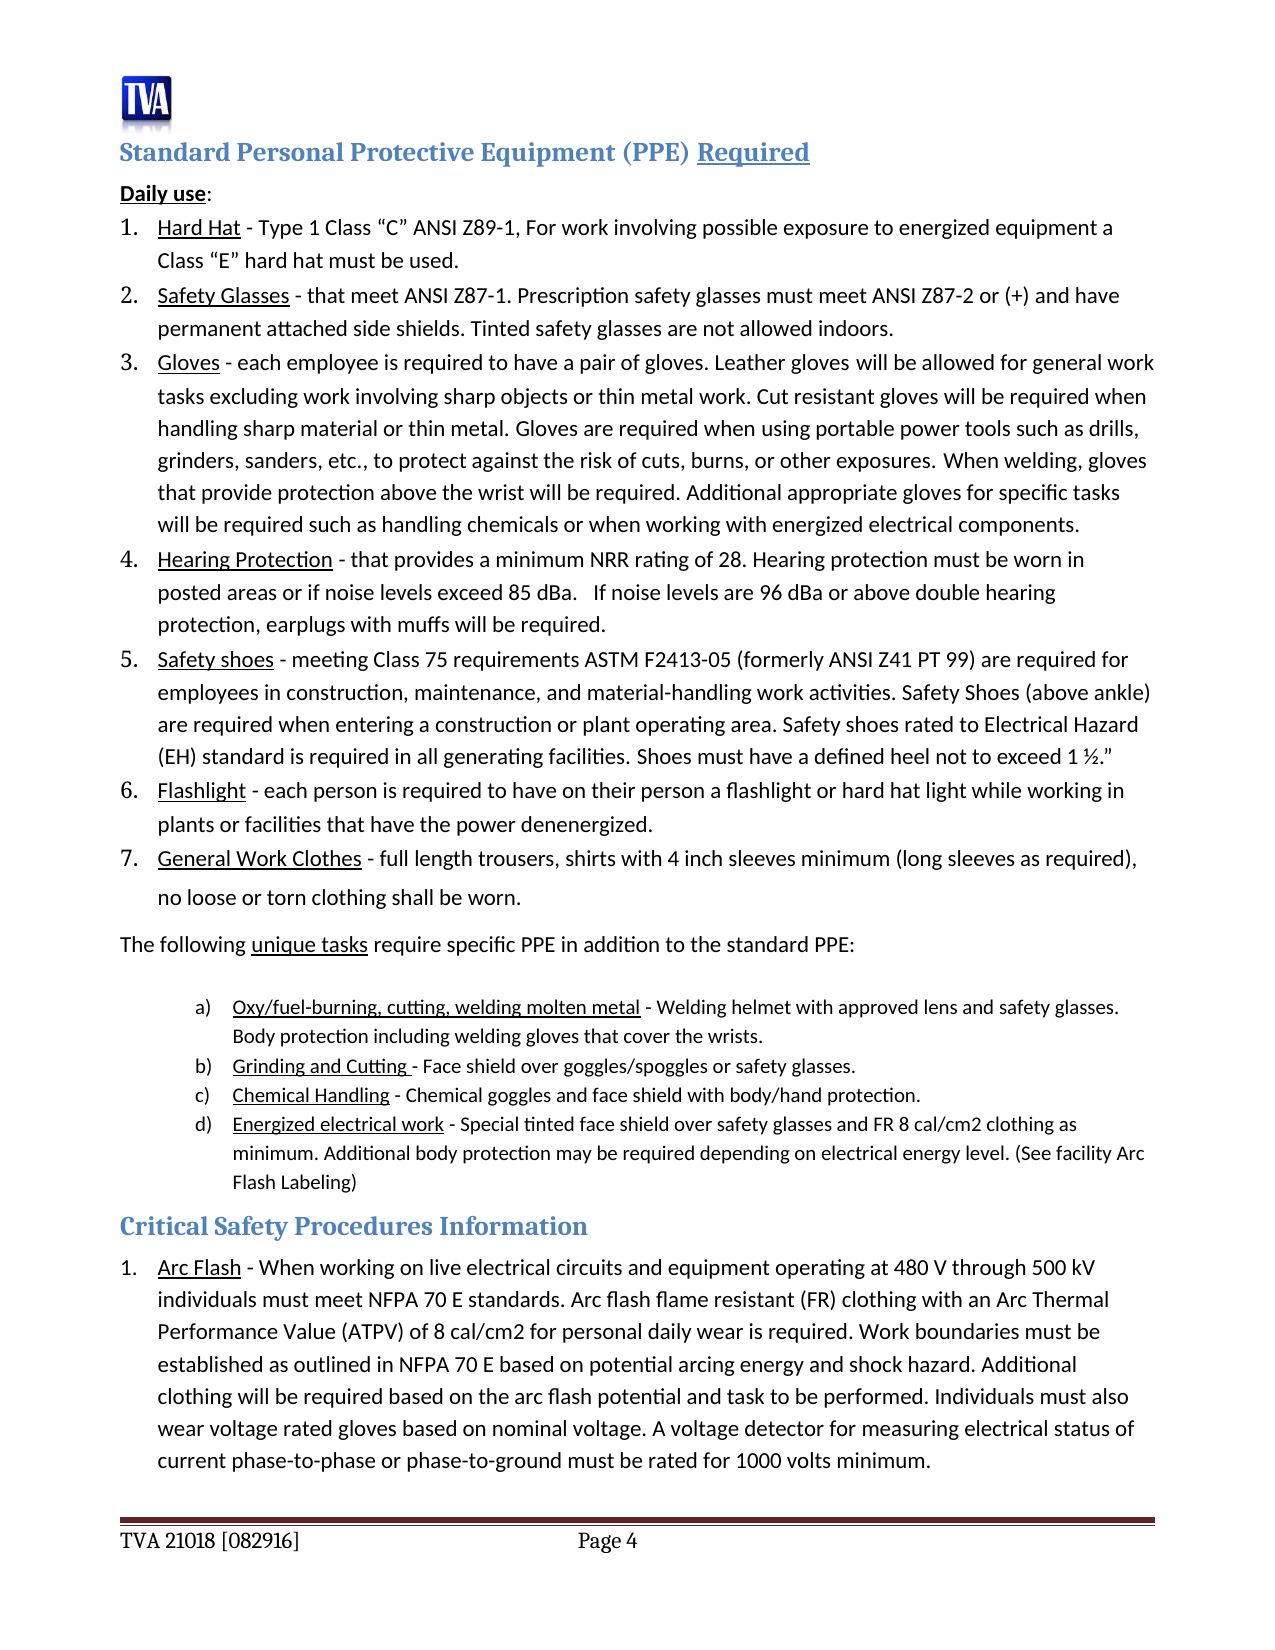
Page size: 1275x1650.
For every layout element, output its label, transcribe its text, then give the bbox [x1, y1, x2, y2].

list Chemical Handling - Chemical goggles and face shield with body/hand protection. [195, 1082, 1155, 1107]
list Hearing Protection - that provides a minimum NRR rating of 28. Hearing protection must be worn in posted areas or if noise levels exceed 85 dBa. If noise levels are 96 dBa or above double hearing protection, earplugs with muffs will be required. [120, 543, 1155, 638]
list General Work Clothes - full length trousers, shirts with 4 inch sleeves minimum (long sleeves as required), no loose or torn clothing shall be worn. [120, 842, 1155, 912]
list Safety Glasses - that meet ANSI Z87-1. Prescription safety glasses must meet ANSI Z87-2 or (+) and have permanent attached side shields. Tinted safety glasses are not allowed indoors. [120, 279, 1155, 342]
text Daily use: [120, 179, 1155, 207]
list Energized electrical work - Special tinted face shield over safety glasses and FR 8 cal/cm2 clothing as minimum. Additional body protection may be required depending on electrical energy level. (See facility Arc Flash Labeling) [195, 1111, 1155, 1195]
picture [120, 75, 173, 137]
subtitle Critical Safety Procedures Information [120, 1211, 1155, 1242]
list Oxy/fuel-burning, cutting, welding molten metal - Welding helmet with approved lens and safety glasses. Body protection including welding gloves that cover the wrists. [195, 994, 1155, 1049]
list Gloves - each employee is required to have a pair of gloves. Leather gloves will be allowed for general work tasks excluding work involving sharp objects or thin metal work. Cut resistant gloves will be required when handling sharp material or thin metal. Gloves are required when using portable power tools such as drills, grinders, sanders, etc., to protect against the risk of cuts, burns, or other exposures. When welding, gloves that provide protection above the wrist will be required. Additional appropriate gloves for specific tasks will be required such as handling chemicals or when working with energized electrical components. [120, 346, 1155, 538]
list Arc Flash - When working on live electrical circuits and equipment operating at 480 V through 500 kV individuals must meet NFPA 70 E standards. Arc flash flame resistant (FR) clothing with an Arc Thermal Performance Value (ATPV) of 8 cal/cm2 for personal daily wear is required. Work boundaries must be established as outlined in NFPA 70 E based on potential arcing energy and shock hazard. Additional clothing will be required based on the arc flash potential and task to be performed. Individuals must also wear voltage rated gloves based on nominal voltage. A voltage detector for measuring electrical status of current phase-to-phase or phase-to-ground must be rated for 1000 volts minimum. [120, 1253, 1155, 1474]
list Grinding and Cutting - Face shield over goggles/spoggles or safety glasses. [195, 1053, 1155, 1078]
text The following unique tasks require specific PPE in addition to the standard PPE: [120, 930, 1155, 958]
list Safety shoes - meeting Class 75 requirements ASTM F2413-05 (formerly ANSI Z41 PT 99) are required for employees in construction, maintenance, and material-handling work activities. Safety Shoes (above ankle) are required when entering a construction or plant operating area. Safety shoes rated to Electrical Hazard (EH) standard is required in all generating facilities. Shoes must have a defined heel not to exceed 1 ½.” [120, 642, 1155, 770]
list Flashlight - each person is required to have on their person a flashlight or hard hat light while working in plants or facilities that have the power denenergized. [120, 774, 1155, 838]
list Hard Hat - Type 1 Class “C” ANSI Z89-1, For work involving possible exposure to energized equipment a Class “E” hard hat must be used. [120, 211, 1155, 274]
subtitle Standard Personal Protective Equipment (PPE) Required [120, 137, 1155, 168]
